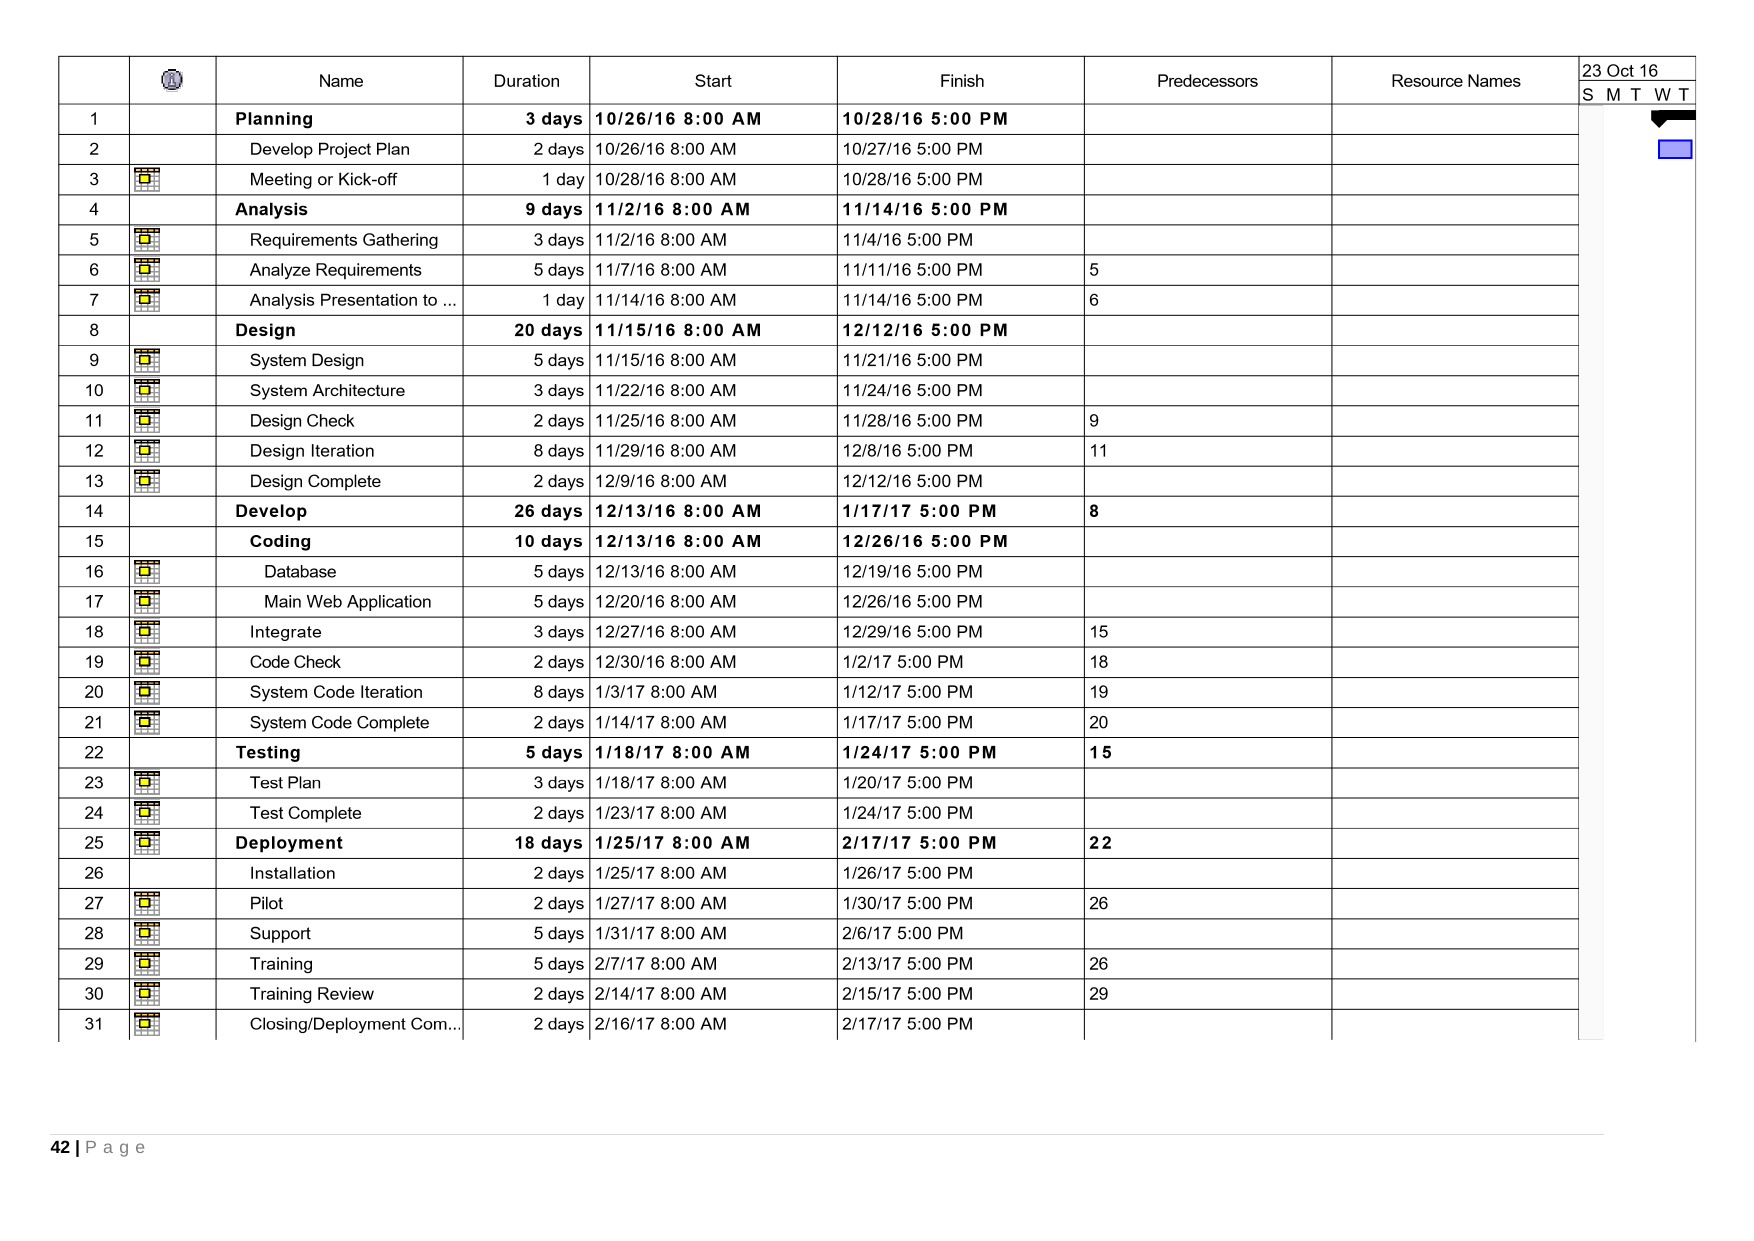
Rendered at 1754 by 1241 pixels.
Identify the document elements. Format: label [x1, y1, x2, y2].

picture [57, 55, 1697, 1042]
